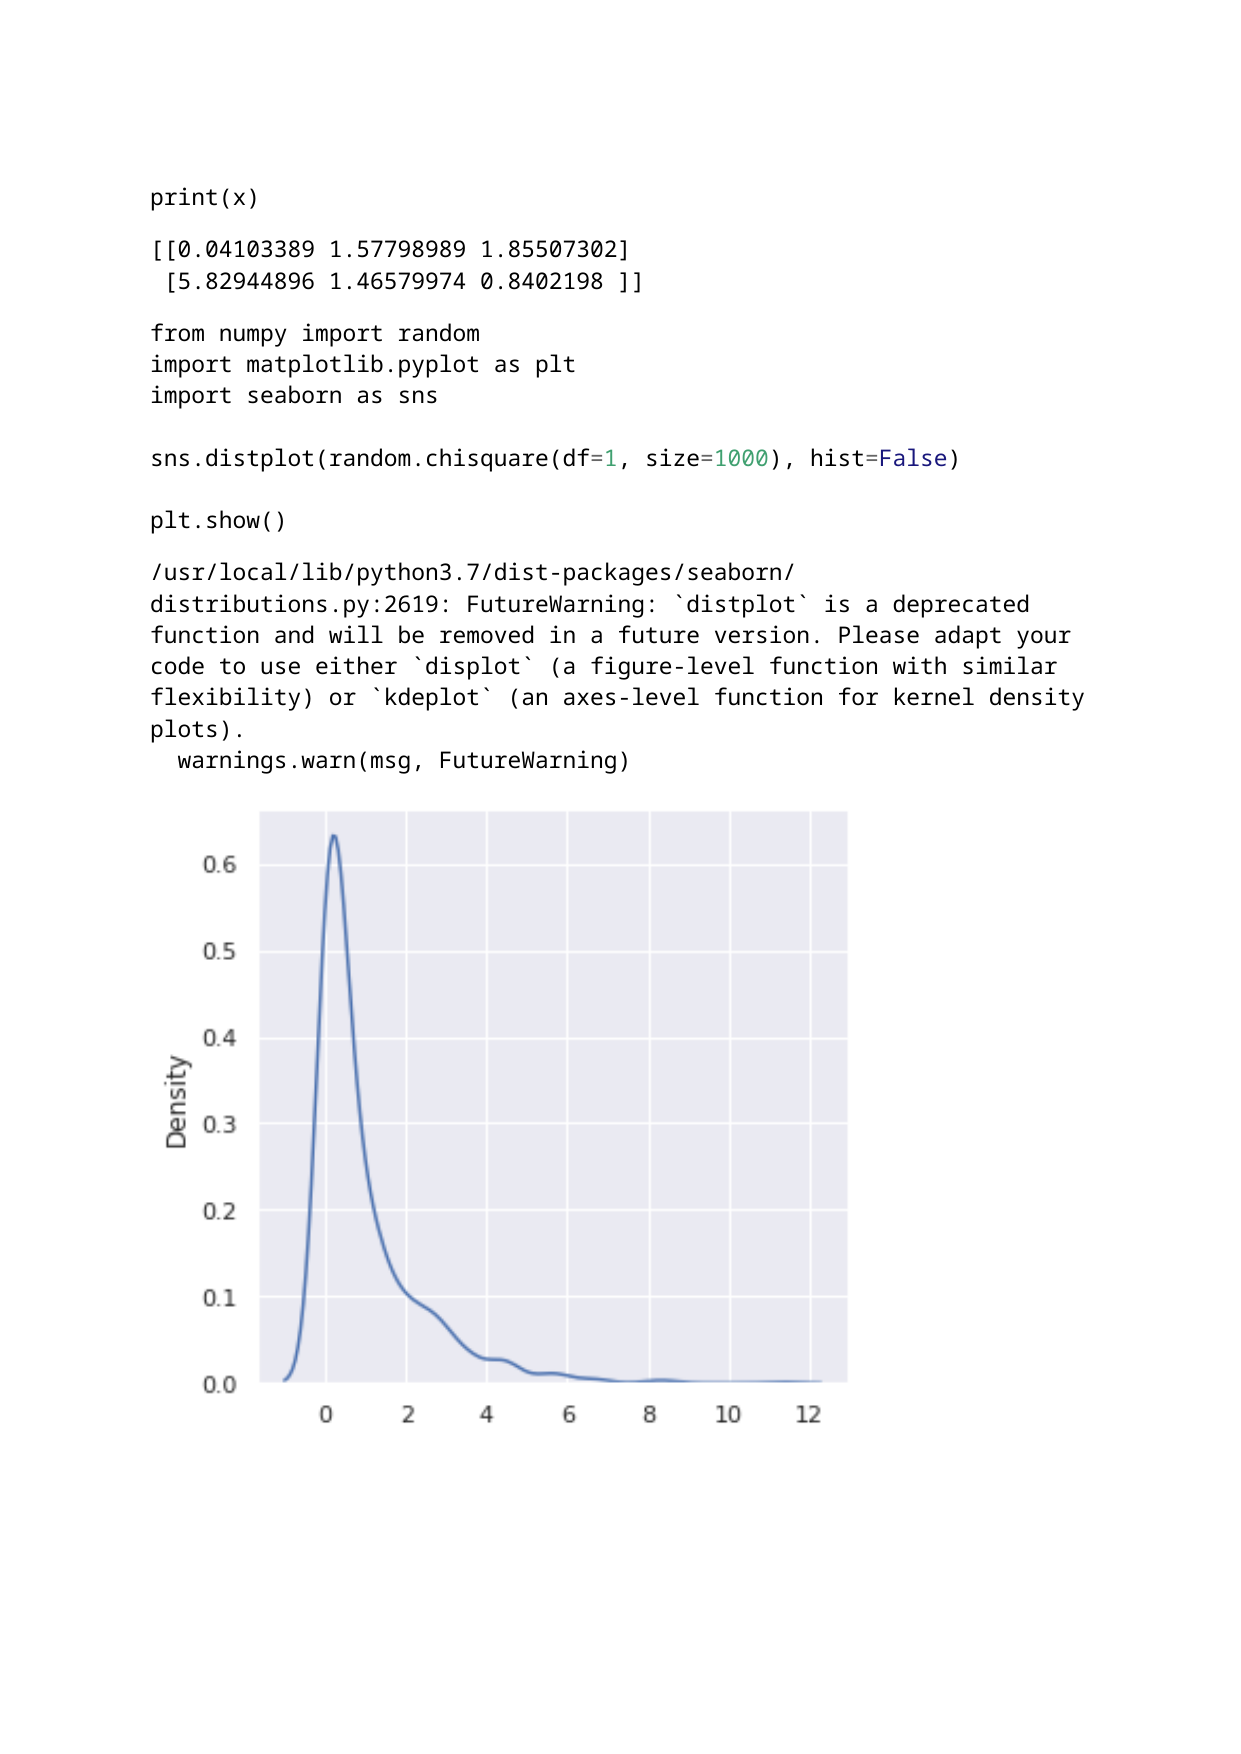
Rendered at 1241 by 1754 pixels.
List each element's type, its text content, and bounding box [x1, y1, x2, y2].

text /usr/local/lib/python3.7/dist-packages/seaborn/distributions.py:2619: FutureWarning: `distplot` is a deprecated function and will be removed in a future version. Please adapt your code to use either `displot` (a figure-level function with similar flexibility) or `kdeplot` (an axes-level function for kernel density plots). warnings.warn(msg, FutureWarning) [150, 556, 1090, 775]
picture [150, 795, 863, 1440]
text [150, 150, 1090, 212]
text [[0.04103389 1.57798989 1.85507302] [5.82944896 1.46579974 0.8402198 ]] [150, 233, 1090, 296]
text from numpy import random import matplotlib.pyplot as plt import seaborn as sns sns.distplot(random.chisquare(df=1, size=1000), hist=False) plt.show() [150, 317, 1090, 535]
